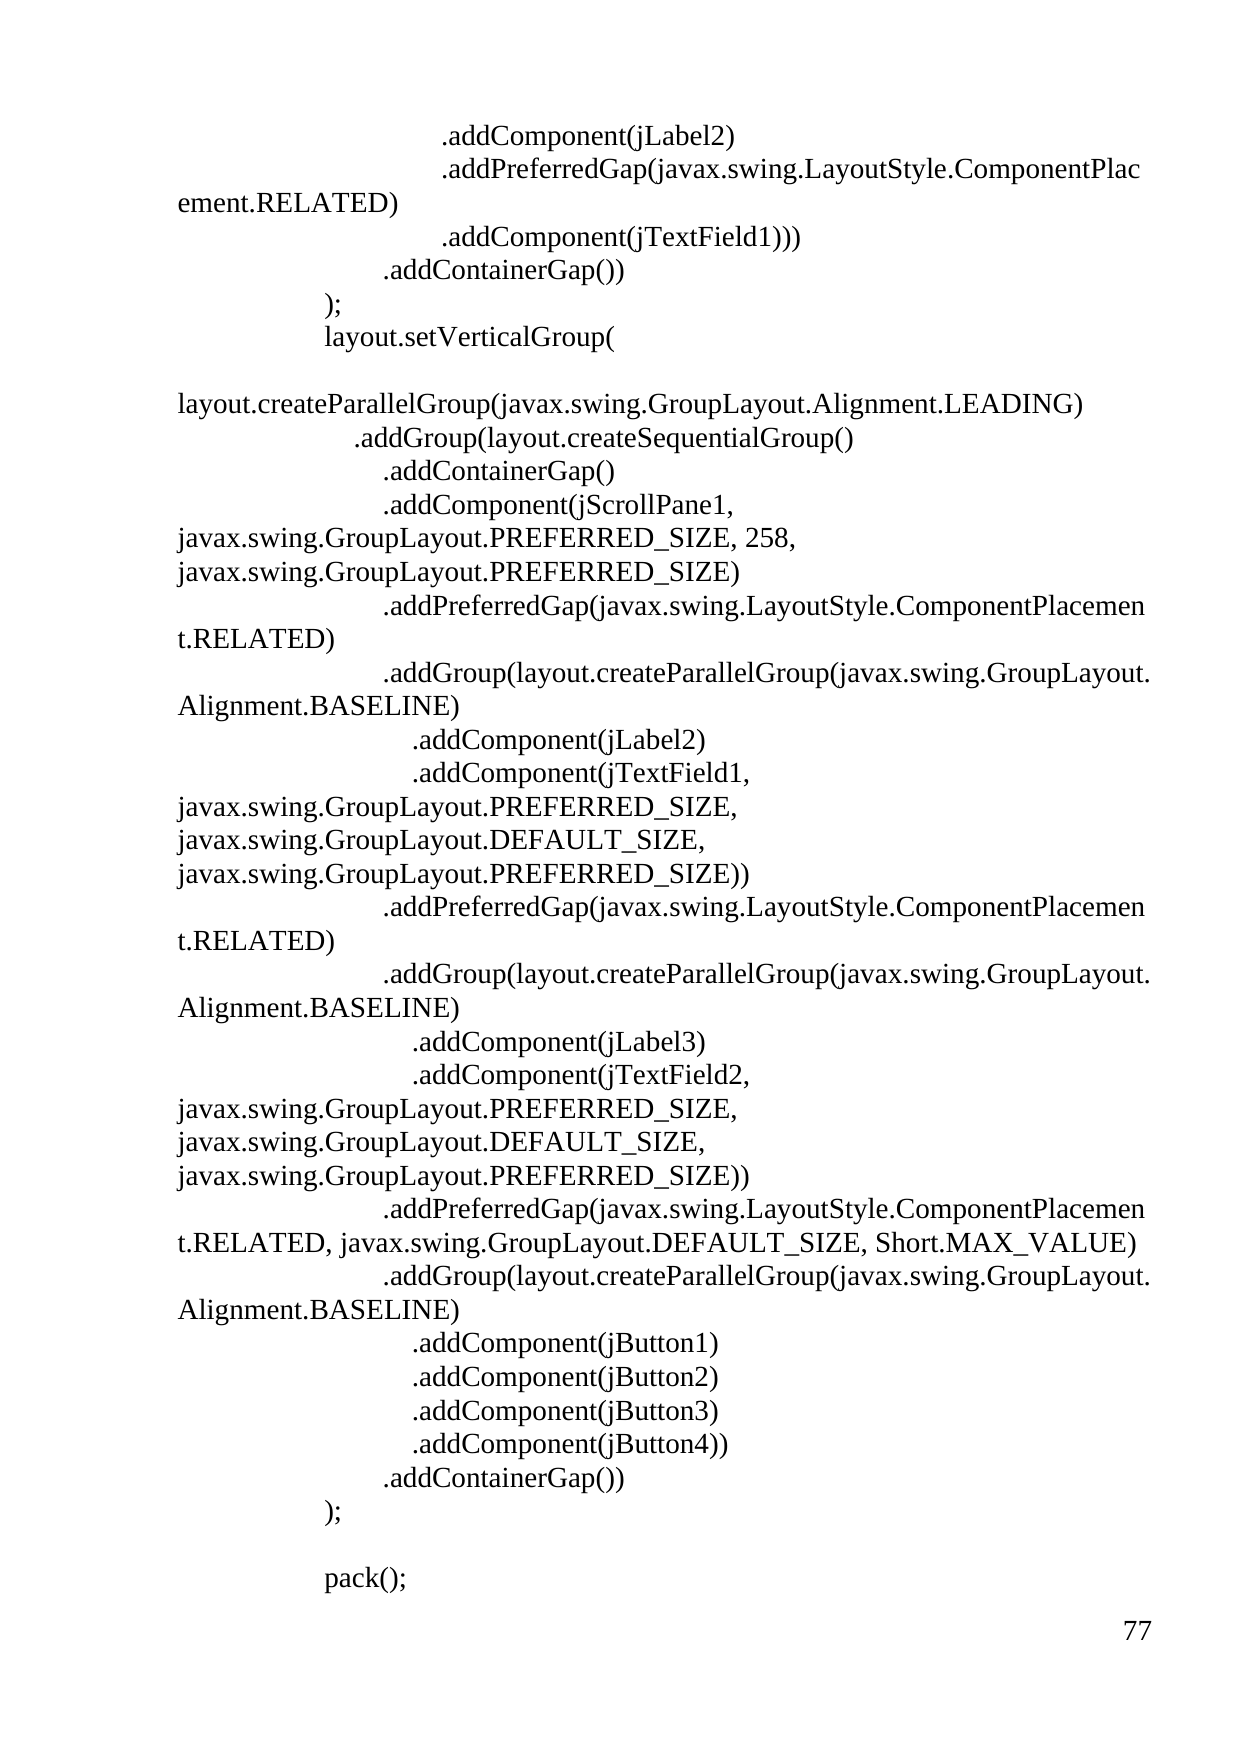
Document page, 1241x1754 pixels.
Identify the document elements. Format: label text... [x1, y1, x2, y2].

text .addContainerGap()) [177, 1460, 1152, 1493]
text .addComponent(jLabel3) [177, 1024, 1152, 1057]
text .addPreferredGap(javax.swing.LayoutStyle.ComponentPlacement.RELATED) [177, 588, 1152, 655]
text .addContainerGap()) [177, 252, 1152, 286]
text .addContainerGap() [177, 453, 1152, 487]
text layout.setVerticalGroup( [177, 319, 1152, 353]
text .addGroup(layout.createParallelGroup(javax.swing.GroupLayout.Alignment.BASELINE) [177, 1258, 1152, 1326]
text ); [177, 286, 1152, 319]
text .addComponent(jButton2) [177, 1359, 1152, 1393]
text .addComponent(jButton3) [177, 1393, 1152, 1426]
text pack(); [177, 1560, 1152, 1594]
text .addGroup(layout.createParallelGroup(javax.swing.GroupLayout.Alignment.BASELINE) [177, 957, 1152, 1024]
text .addComponent(jLabel2) [177, 722, 1152, 755]
text .addComponent(jTextField1, javax.swing.GroupLayout.PREFERRED_SIZE, javax.swing.GroupLayout.DEFAULT_SIZE, javax.swing.GroupLayout.PREFERRED_SIZE)) [177, 755, 1152, 889]
text .addGroup(layout.createParallelGroup(javax.swing.GroupLayout.Alignment.BASELINE) [177, 655, 1152, 722]
text .addComponent(jTextField2, javax.swing.GroupLayout.PREFERRED_SIZE, javax.swing.GroupLayout.DEFAULT_SIZE, javax.swing.GroupLayout.PREFERRED_SIZE)) [177, 1057, 1152, 1191]
text .addPreferredGap(javax.swing.LayoutStyle.ComponentPlacement.RELATED, javax.swing.GroupLayout.DEFAULT_SIZE, Short.MAX_VALUE) [177, 1191, 1152, 1258]
text .addGroup(layout.createSequentialGroup() [177, 420, 1152, 453]
text .addComponent(jTextField1))) [177, 219, 1152, 252]
text .addComponent(jScrollPane1, javax.swing.GroupLayout.PREFERRED_SIZE, 258, javax.swing.GroupLayout.PREFERRED_SIZE) [177, 487, 1152, 588]
text .addComponent(jLabel2) [177, 118, 1152, 152]
text .addPreferredGap(javax.swing.LayoutStyle.ComponentPlacement.RELATED) [177, 889, 1152, 957]
text layout.createParallelGroup(javax.swing.GroupLayout.Alignment.LEADING) [177, 353, 1152, 420]
text .addComponent(jButton1) [177, 1326, 1152, 1359]
text ); [177, 1493, 1152, 1527]
text .addComponent(jButton4)) [177, 1426, 1152, 1460]
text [177, 152, 1152, 219]
